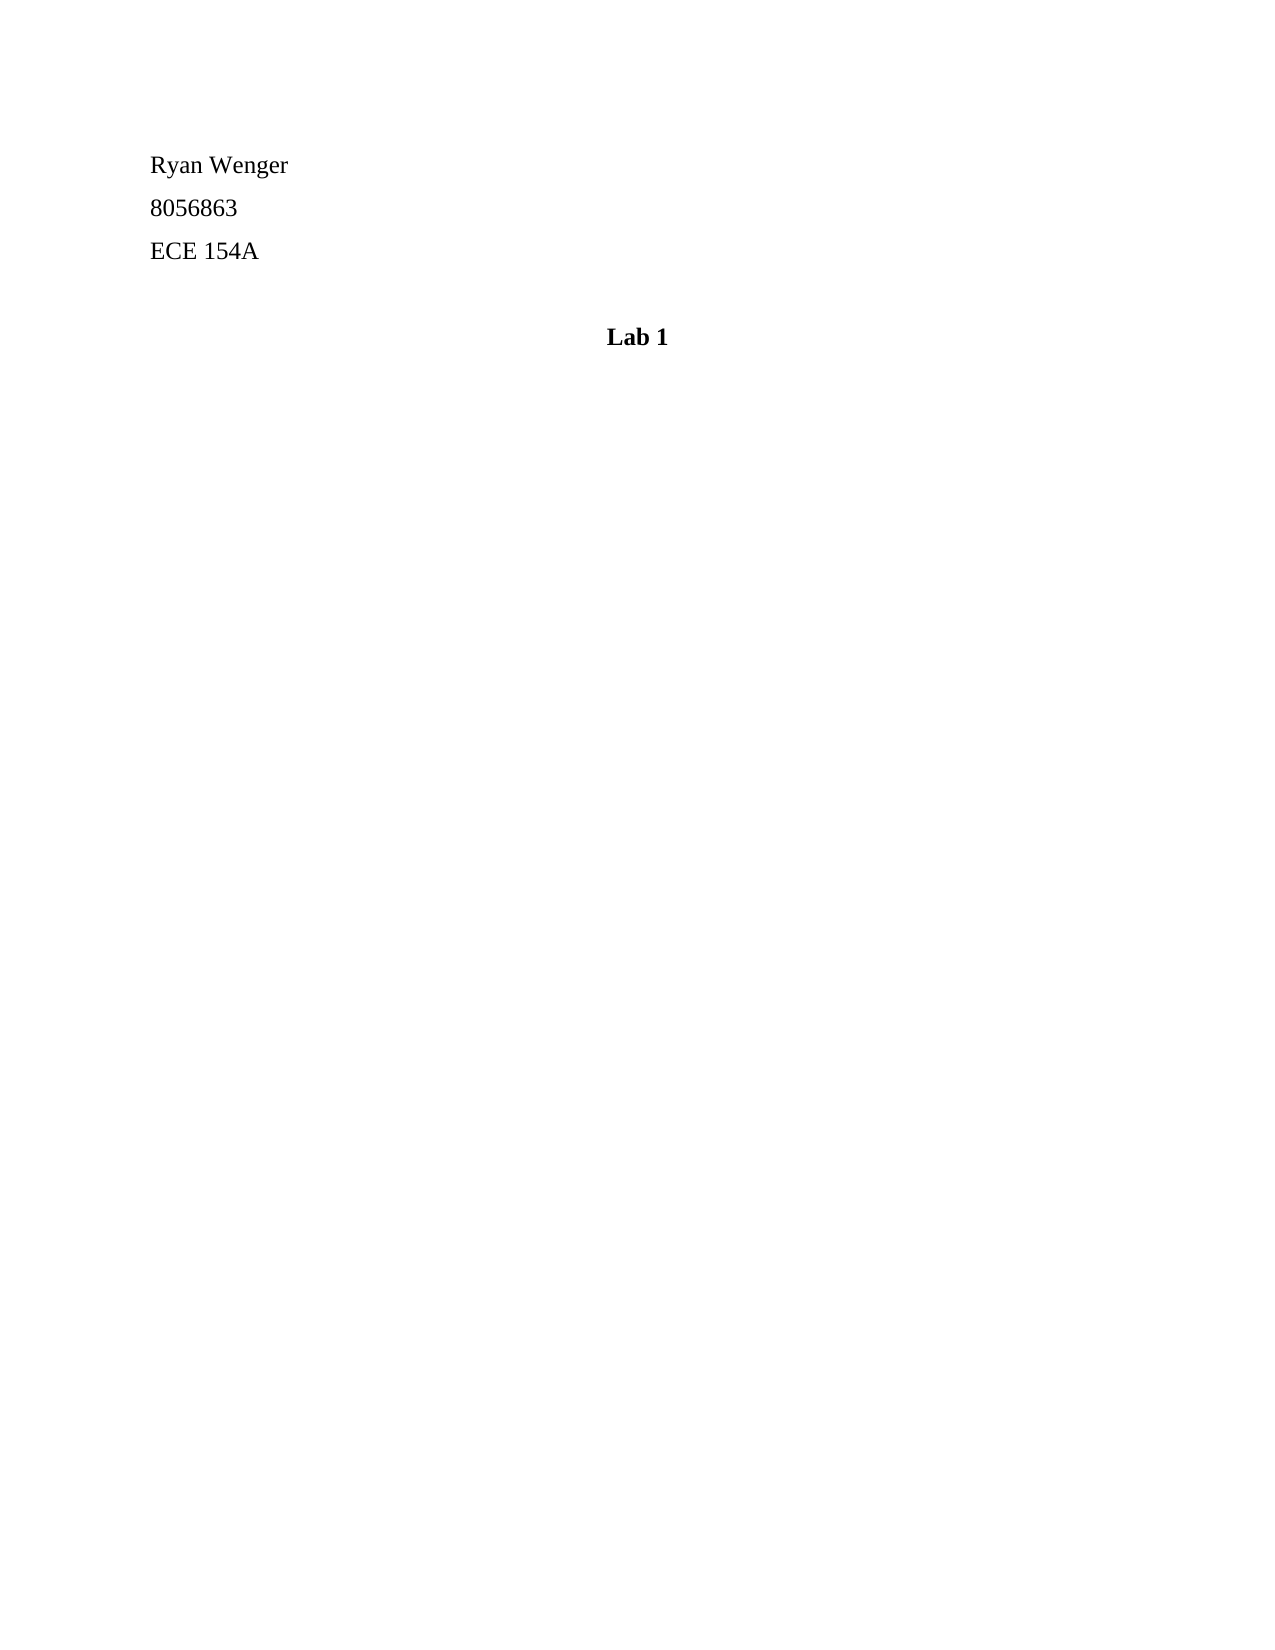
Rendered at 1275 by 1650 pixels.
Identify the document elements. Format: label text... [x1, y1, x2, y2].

text Lab 1 [150, 322, 1125, 351]
text ECE 154A [150, 236, 1125, 265]
text 8056863 [150, 193, 1125, 222]
text Ryan Wenger [150, 150, 1125, 179]
